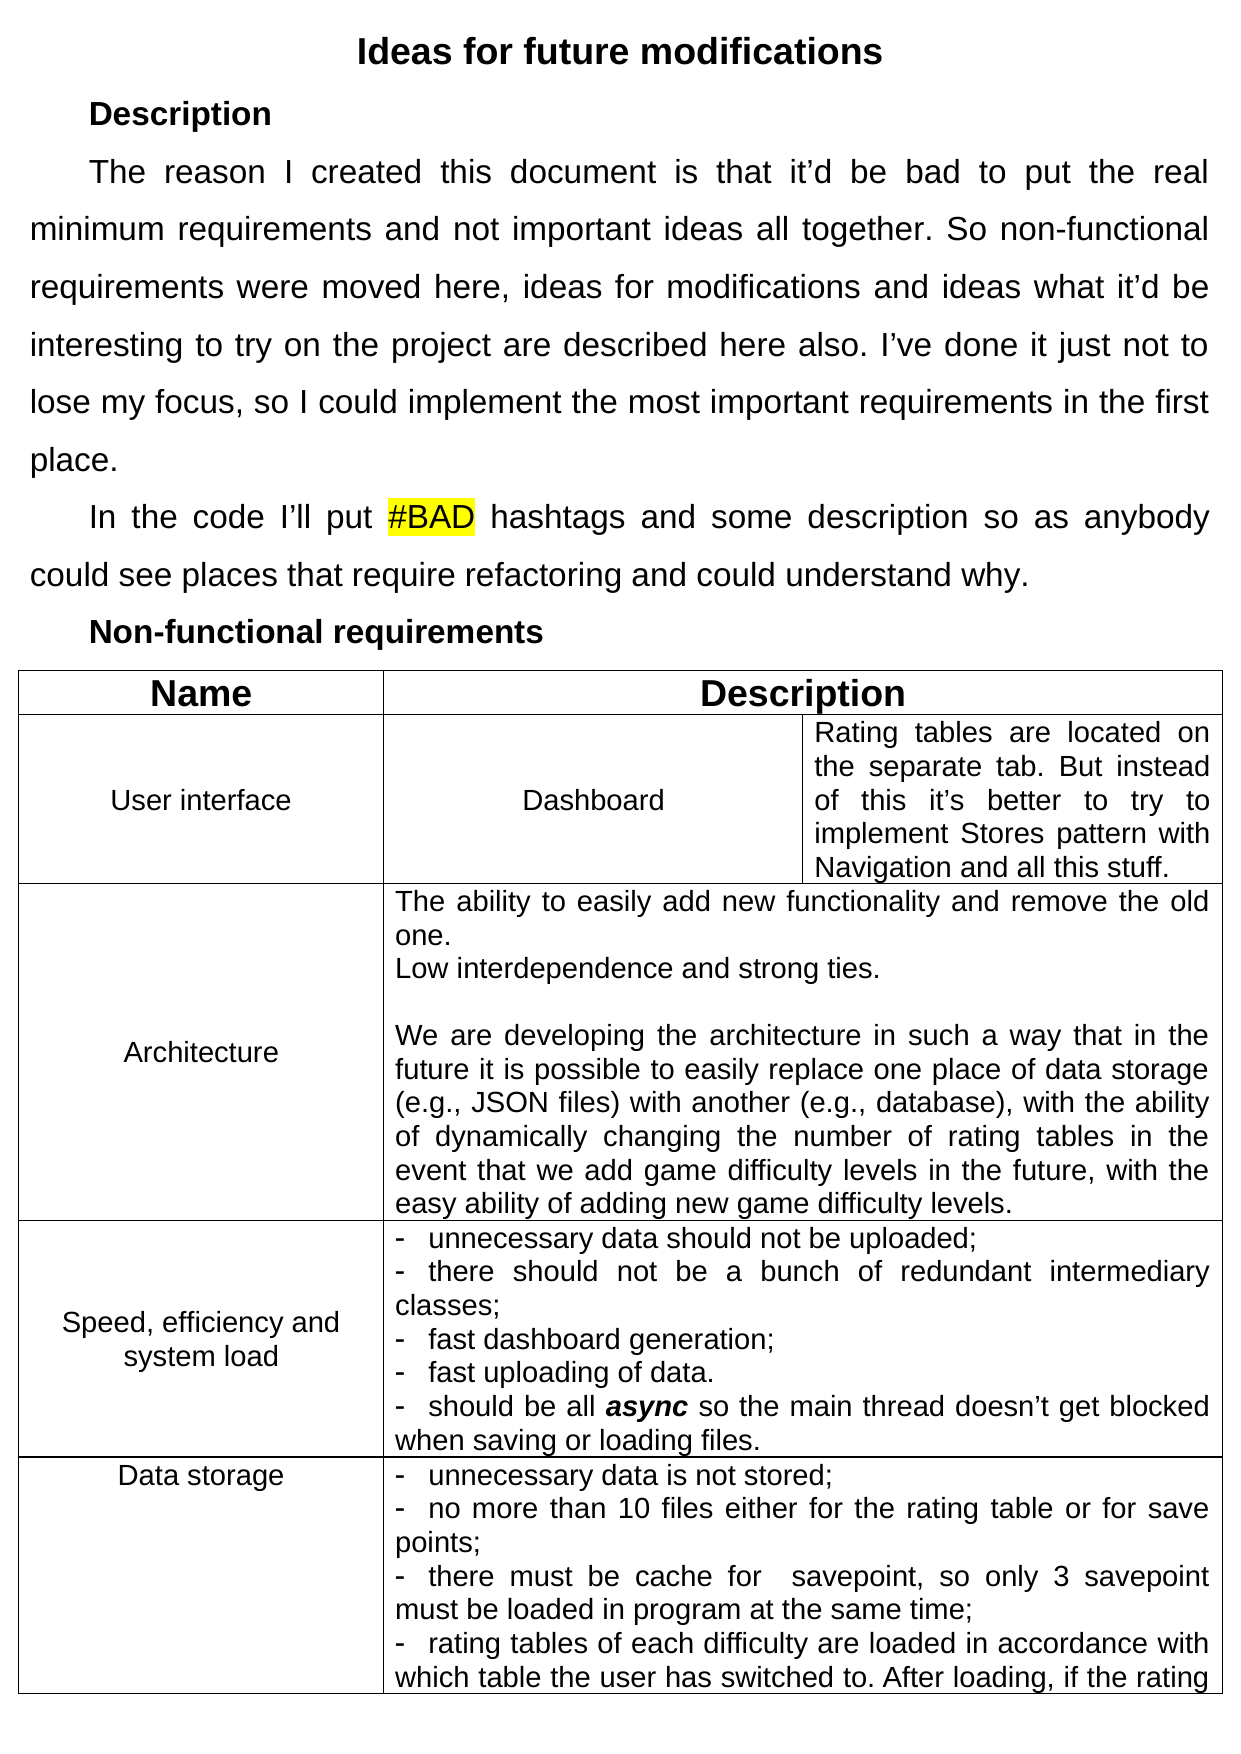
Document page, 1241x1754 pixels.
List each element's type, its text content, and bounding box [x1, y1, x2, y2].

text Description [29, 94, 1211, 133]
text Ideas for future modifications [29, 29, 1211, 73]
text The reason I created this document is that it’d be bad to put the real minimum requirements and not important ideas all together. So non-functional requirements were moved here, ideas for modifications and ideas what it’d be interesting to try on the project are described here also. I’ve done it just not to lose my focus, so I could implement the most important requirements in the first place. [29, 152, 1211, 478]
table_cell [384, 1458, 1222, 1693]
table_cell Dashboard [384, 715, 802, 883]
table_cell unnecessary data should not be uploaded; there should not be a bunch of redundant intermediary classes; fast dashboard generation; fast uploading of data. should be all async so the main thread doesn’t get blocked when saving or loading files. [384, 1221, 1222, 1456]
table_cell Rating tables are located on the separate tab. But instead of this it’s better to try to implement Stores pattern with Navigation and all this stuff. [803, 715, 1222, 883]
table_cell The ability to easily add new functionality and remove the old one. Low interdependence and strong ties. We are developing the architecture in such a way that in the future it is possible to easily replace one place of data storage (e.g., JSON files) with another (e.g., database), with the ability of dynamically changing the number of rating tables in the event that we add game difficulty levels in the future, with the easy ability of adding new game difficulty levels. [384, 884, 1222, 1219]
table_cell Data storage [19, 1458, 383, 1693]
table_cell User interface [19, 715, 383, 883]
table_cell Speed, efficiency and system load [19, 1221, 383, 1456]
table_cell Architecture [19, 884, 383, 1219]
table_header Name [19, 671, 383, 714]
text In the code I’ll put #BAD hashtags and some description so as anybody could see places that require refactoring and could understand why. [29, 497, 1211, 593]
text Non-functional requirements [29, 613, 1211, 651]
table_header Description [384, 671, 1222, 714]
